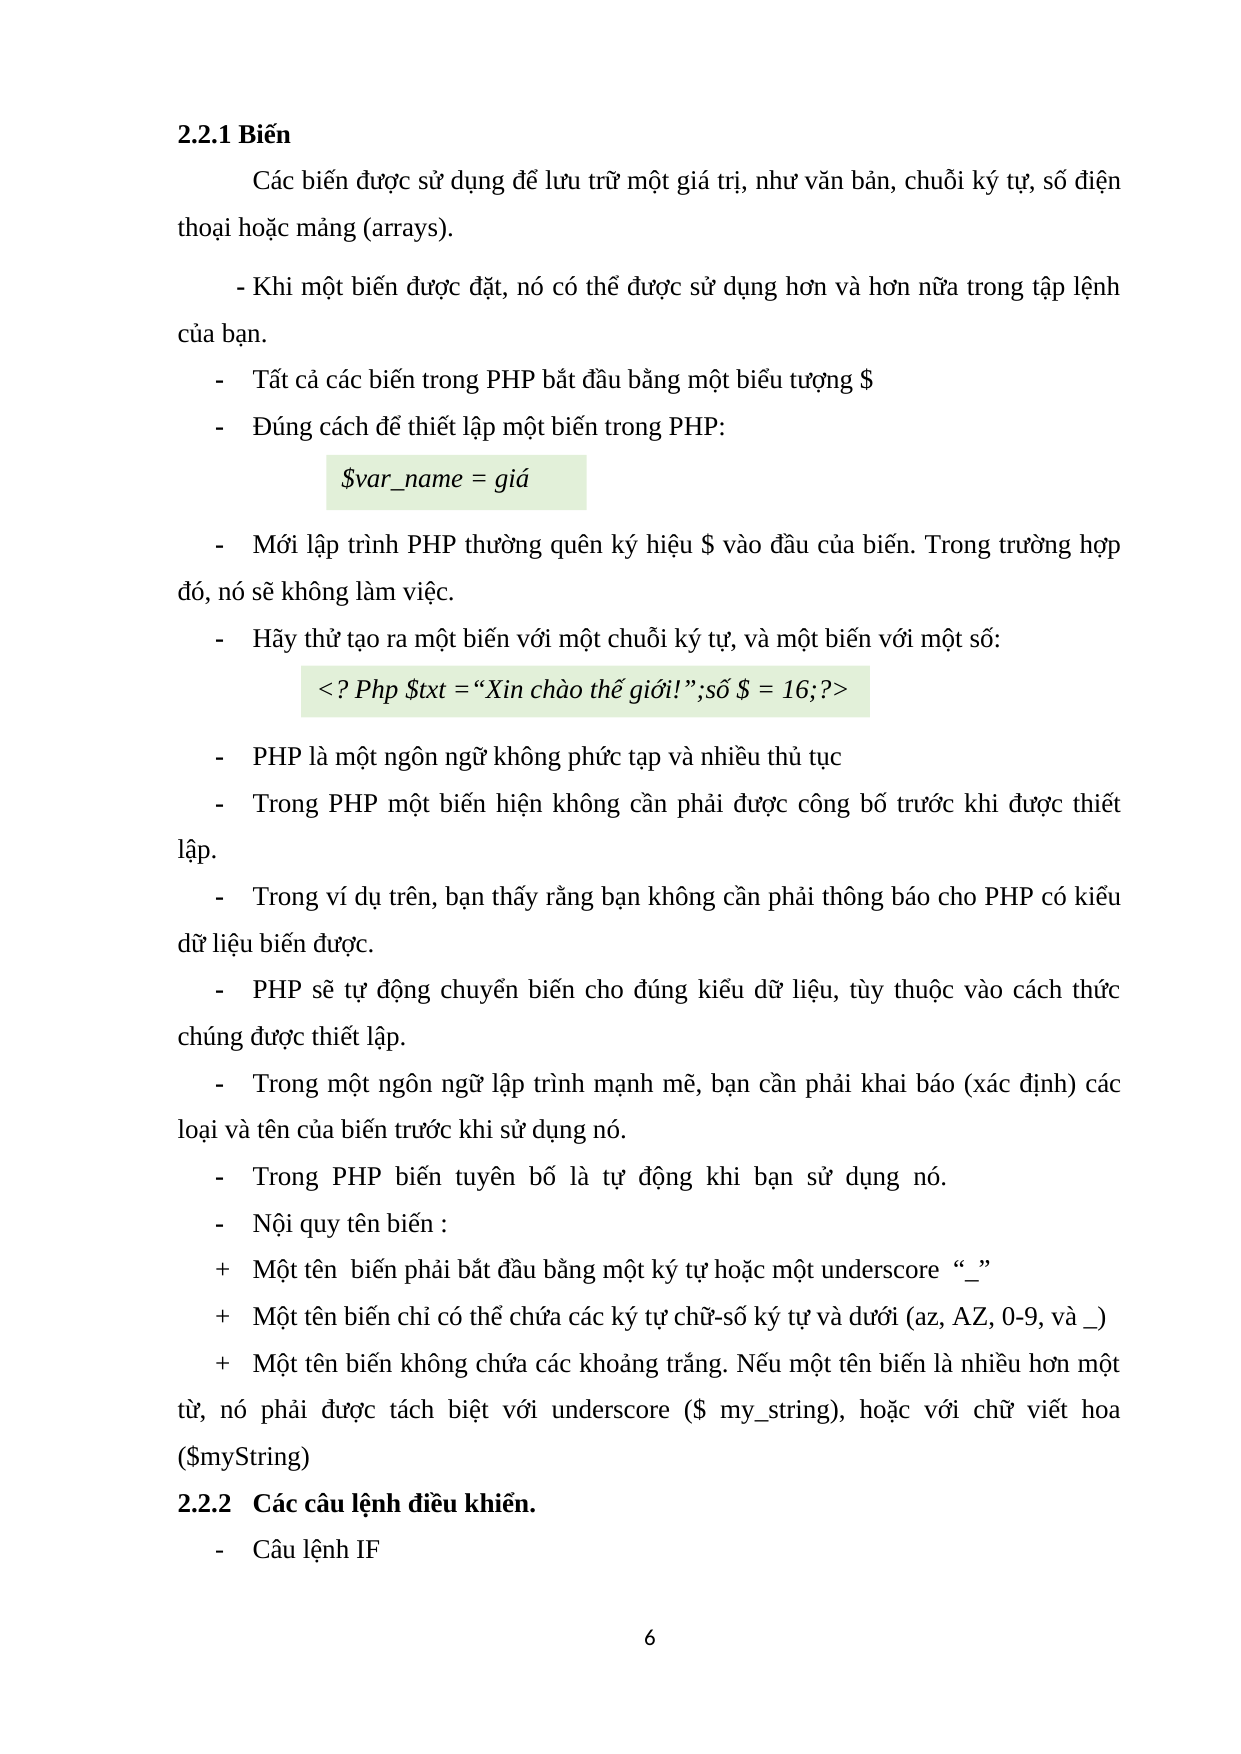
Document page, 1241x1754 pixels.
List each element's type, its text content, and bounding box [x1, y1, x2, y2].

list PHP là một ngôn ngữ không phức tạp và nhiều thủ tục [177, 740, 1122, 771]
text Các biến được sử dụng để lưu trữ một giá trị, như văn bản, chuỗi ký tự, số điện thoại hoặc mảng (arrays). [177, 164, 1122, 242]
list Một tên biến phải bắt đầu bằng một ký tự hoặc một underscore “_” [177, 1253, 1122, 1284]
list Đúng cách để thiết lập một biến trong PHP: [177, 410, 1122, 441]
list Một tên biến không chứa các khoảng trắng. Nếu một tên biến là nhiều hơn một từ, nó phải được tách biệt với underscore ($ my_string), hoặc với chữ viết hoa ($myString) [177, 1347, 1122, 1471]
list Khi một biến được đặt, nó có thể được sử dụng hơn và hơn nữa trong tập lệnh của bạn. [177, 270, 1122, 348]
list Mới lập trình PHP thường quên ký hiệu $ vào đầu của biến. Trong trường hợp đó, nó sẽ không làm việc. [177, 528, 1122, 606]
list PHP sẽ tự động chuyển biến cho đúng kiểu dữ liệu, tùy thuộc vào cách thức chúng được thiết lập. [177, 973, 1122, 1051]
list Tất cả các biến trong PHP bắt đầu bằng một biểu tượng $ [215, 363, 1122, 394]
list Trong PHP biến tuyên bố là tự động khi bạn sử dụng nó. [177, 1160, 1122, 1191]
list Trong PHP một biến hiện không cần phải được công bố trước khi được thiết lập. [177, 787, 1122, 864]
list Câu lệnh IF [177, 1533, 1122, 1564]
list Trong ví dụ trên, bạn thấy rằng bạn không cần phải thông báo cho PHP có kiểu dữ liệu biến được. [177, 880, 1122, 958]
list Trong một ngôn ngữ lập trình mạnh mẽ, bạn cần phải khai báo (xác định) các loại và tên của biến trước khi sử dụng nó. [177, 1067, 1122, 1144]
list Các câu lệnh điều khiển. [177, 1487, 1122, 1518]
list Hãy thử tạo ra một biến với một chuỗi ký tự, và một biến với một số: [177, 622, 1122, 653]
list Nội quy tên biến : [177, 1207, 1122, 1238]
subtitle 2.2.1 Biến [177, 118, 1122, 149]
list Một tên biến chỉ có thể chứa các ký tự chữ-số ký tự và dưới (az, AZ, 0-9, và _) [177, 1300, 1122, 1331]
